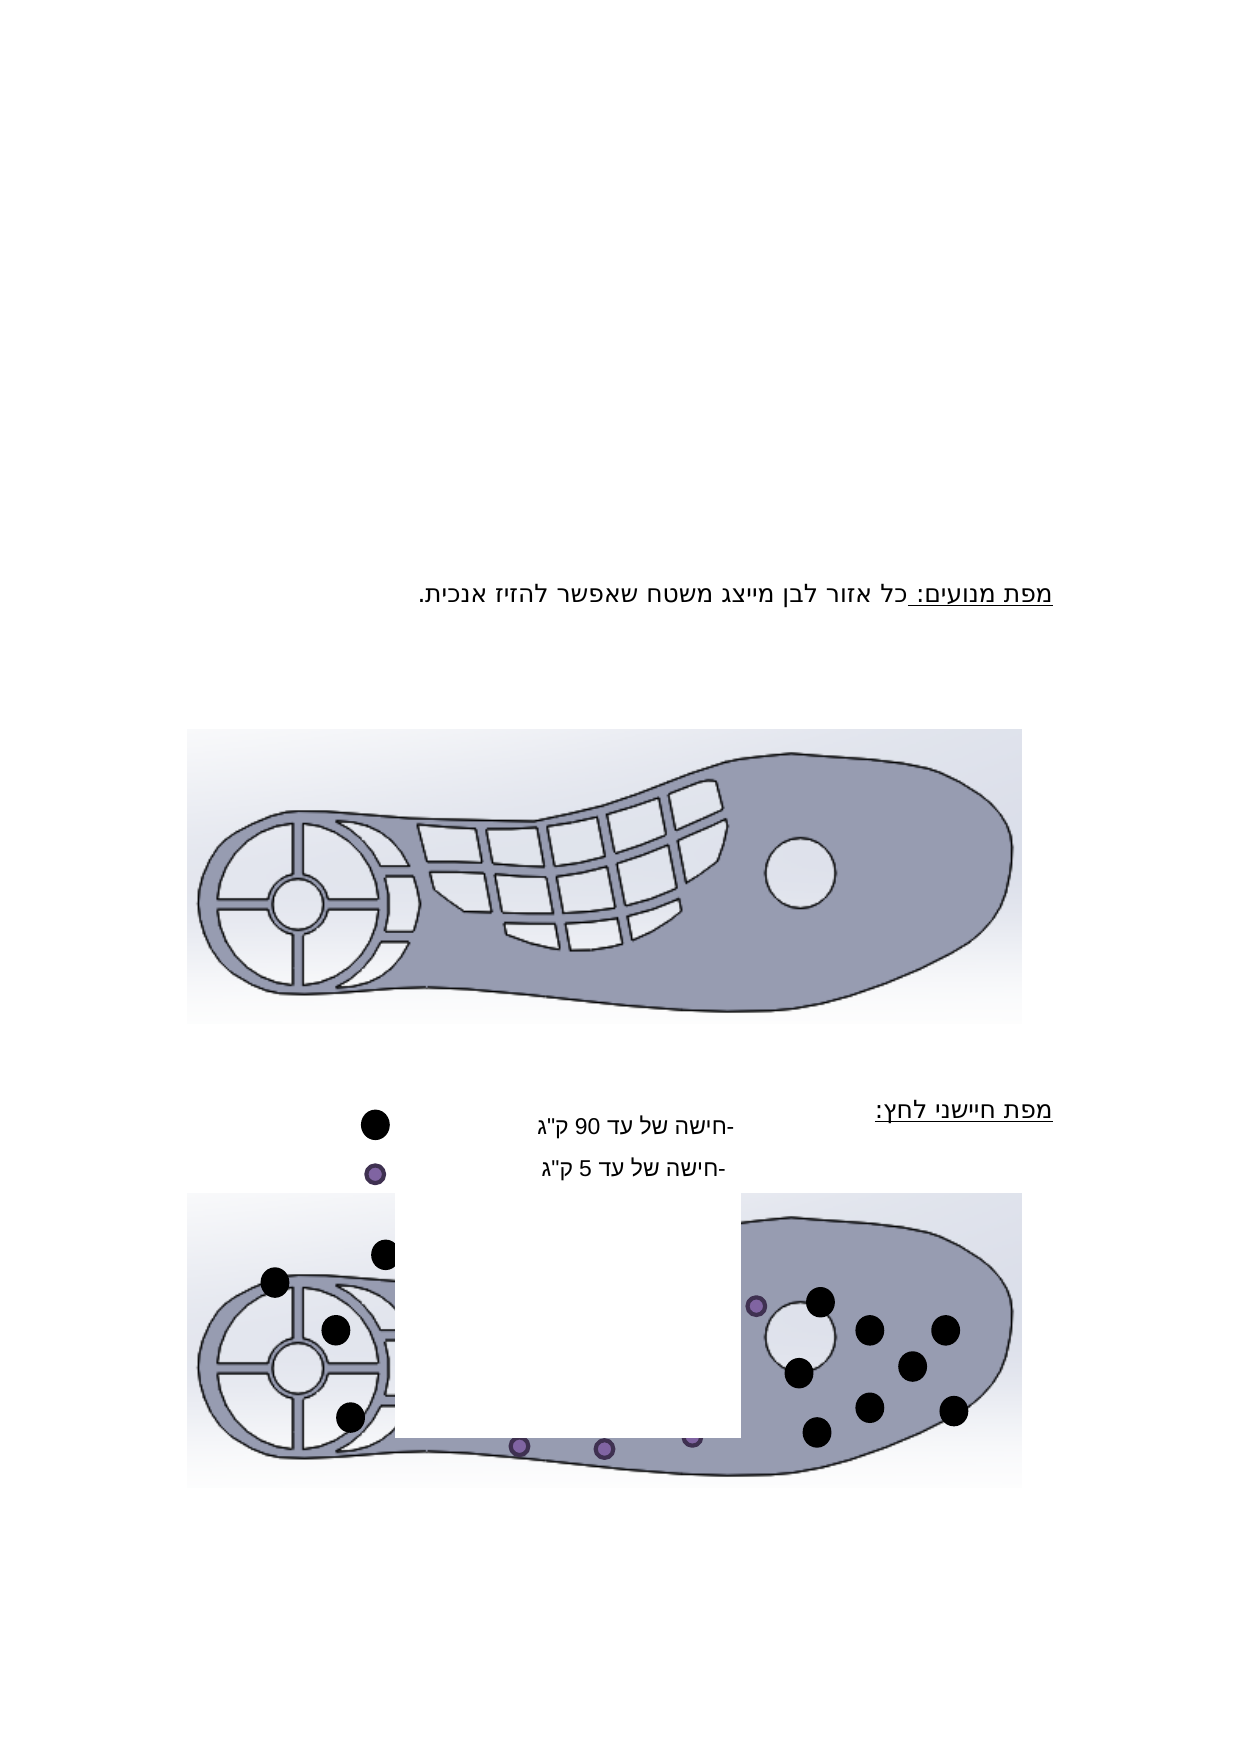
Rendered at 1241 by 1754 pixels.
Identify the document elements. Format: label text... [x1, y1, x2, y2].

text מפת חיישני לחץ: [187, 1095, 1053, 1124]
picture [187, 729, 1022, 1024]
text מפת מנועים: כל אזור לבן מייצג משטח שאפשר להזיז אנכית. [187, 579, 1053, 609]
picture [187, 1193, 1022, 1488]
